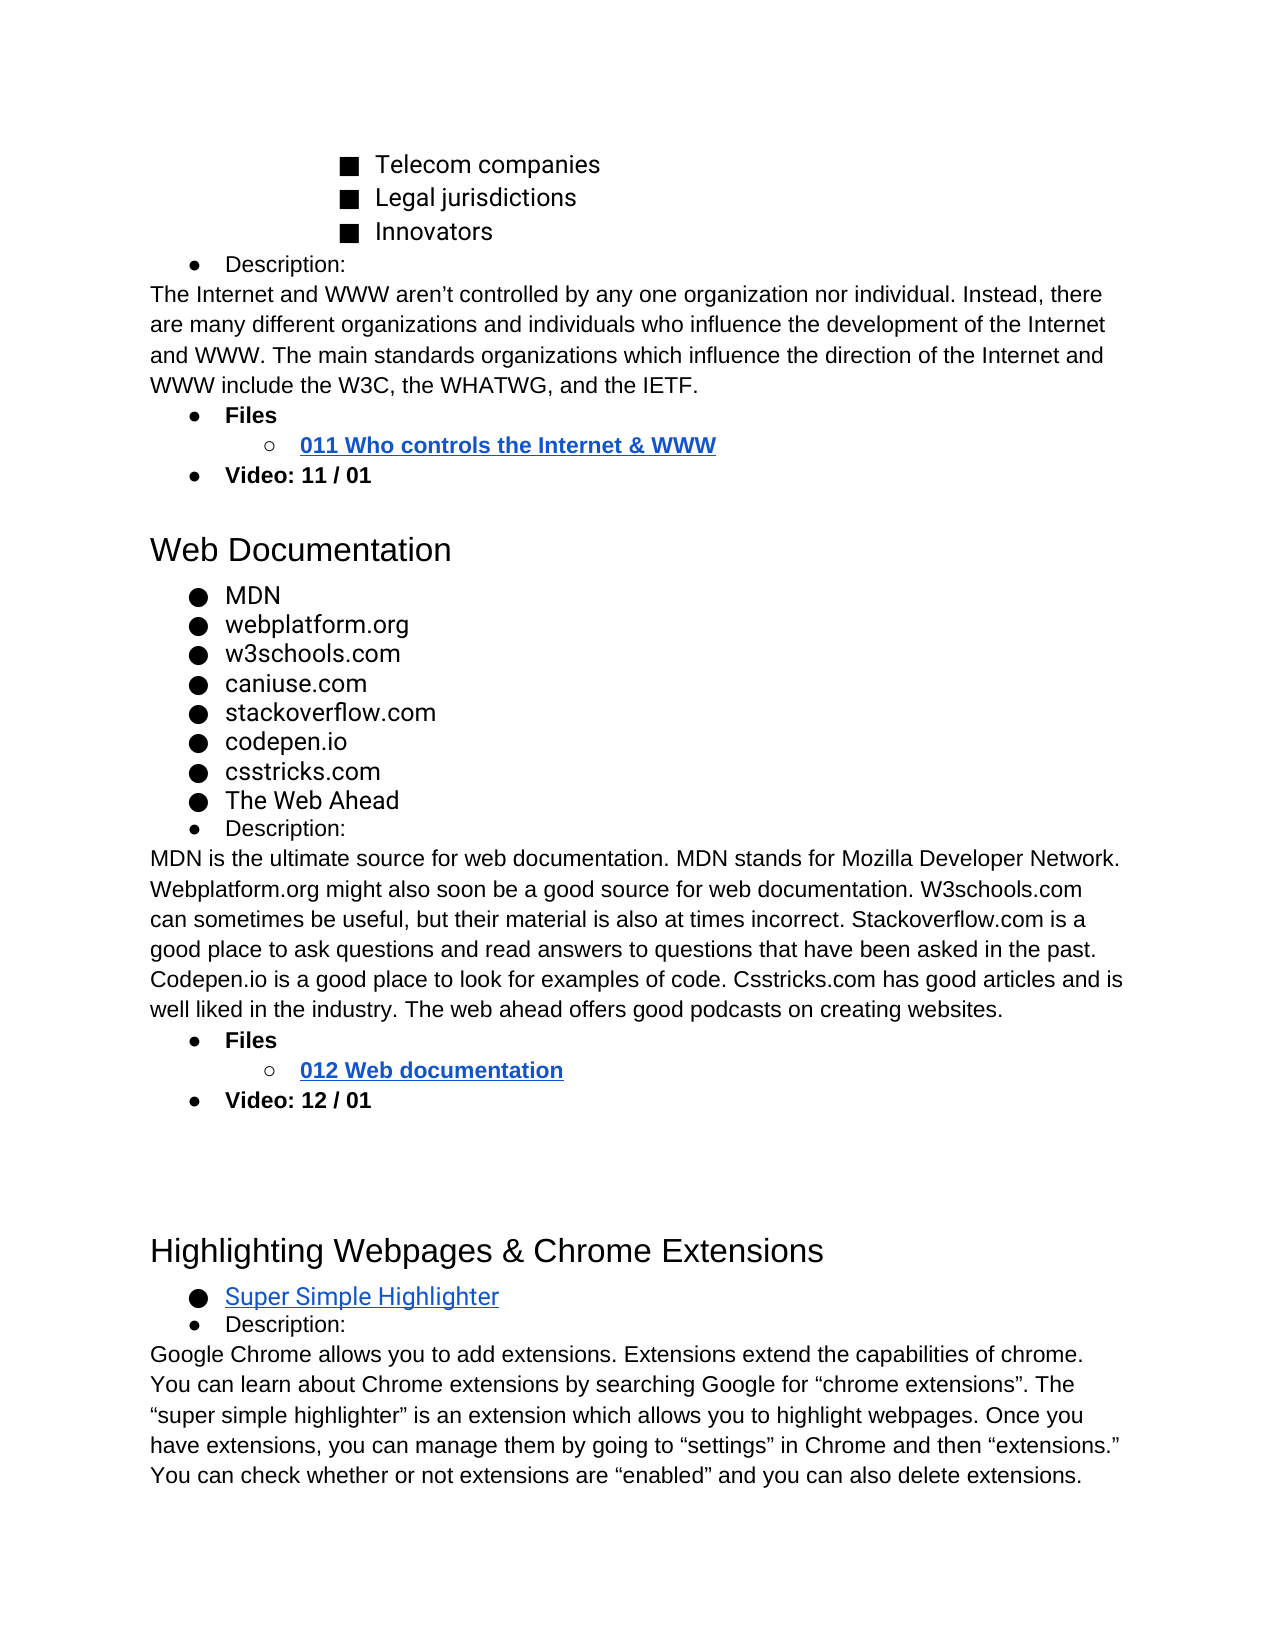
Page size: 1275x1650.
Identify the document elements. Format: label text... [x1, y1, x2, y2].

list Files [187, 1027, 1125, 1053]
list Files [187, 402, 1125, 428]
subtitle Highlighting Webpages & Chrome Extensions [150, 1231, 1125, 1269]
list stackoverflow.com [187, 698, 1125, 727]
list Telecom companies [337, 150, 1125, 179]
text MDN is the ultimate source for web documentation. MDN stands for Mozilla Developer Network. Webplatform.org might also soon be a good source for web documentation. W3schools.com can sometimes be useful, but their material is also at times incorrect. Stackoverflow.com is a good place to ask questions and read answers to questions that have been asked in the past. Codepen.io is a good place to look for examples of code. Csstricks.com has good articles and is well liked in the industry. The web ahead offers good podcasts on creating websites. [150, 845, 1125, 1023]
list caniuse.com [187, 669, 1125, 698]
subtitle Web Documentation [150, 530, 1125, 568]
list Description: [187, 251, 1125, 277]
list 011 Who controls the Internet & WWW [262, 432, 1125, 458]
list MDN [187, 581, 1125, 610]
text The Internet and WWW aren’t controlled by any one organization nor individual. Instead, there are many different organizations and individuals who influence the development of the Internet and WWW. The main standards organizations which influence the direction of the Internet and WWW include the W3C, the WHATWG, and the IETF. [150, 281, 1125, 398]
list csstricks.com [187, 757, 1125, 786]
list w3schools.com [187, 639, 1125, 669]
list 012 Web documentation [262, 1057, 1125, 1083]
text Google Chrome allows you to add extensions. Extensions extend the capabilities of chrome. You can learn about Chrome extensions by searching Google for “chrome extensions”. The “super simple highlighter” is an extension which allows you to highlight webpages. Once you have extensions, you can manage them by going to “settings” in Chrome and then “extensions.” You can check whether or not extensions are “enabled” and you can also delete extensions. [150, 1341, 1125, 1488]
list codepen.io [187, 727, 1125, 757]
list Description: [187, 1311, 1125, 1337]
list Super Simple Highlighter [187, 1282, 1125, 1311]
list Video: 11 / 01 [187, 462, 1125, 489]
list Innovators [337, 217, 1125, 247]
list webplatform.org [187, 610, 1125, 639]
list The Web Ahead [187, 786, 1125, 815]
list Legal jurisdictions [337, 184, 1125, 213]
list Video: 12 / 01 [187, 1087, 1125, 1113]
list Description: [187, 815, 1125, 842]
